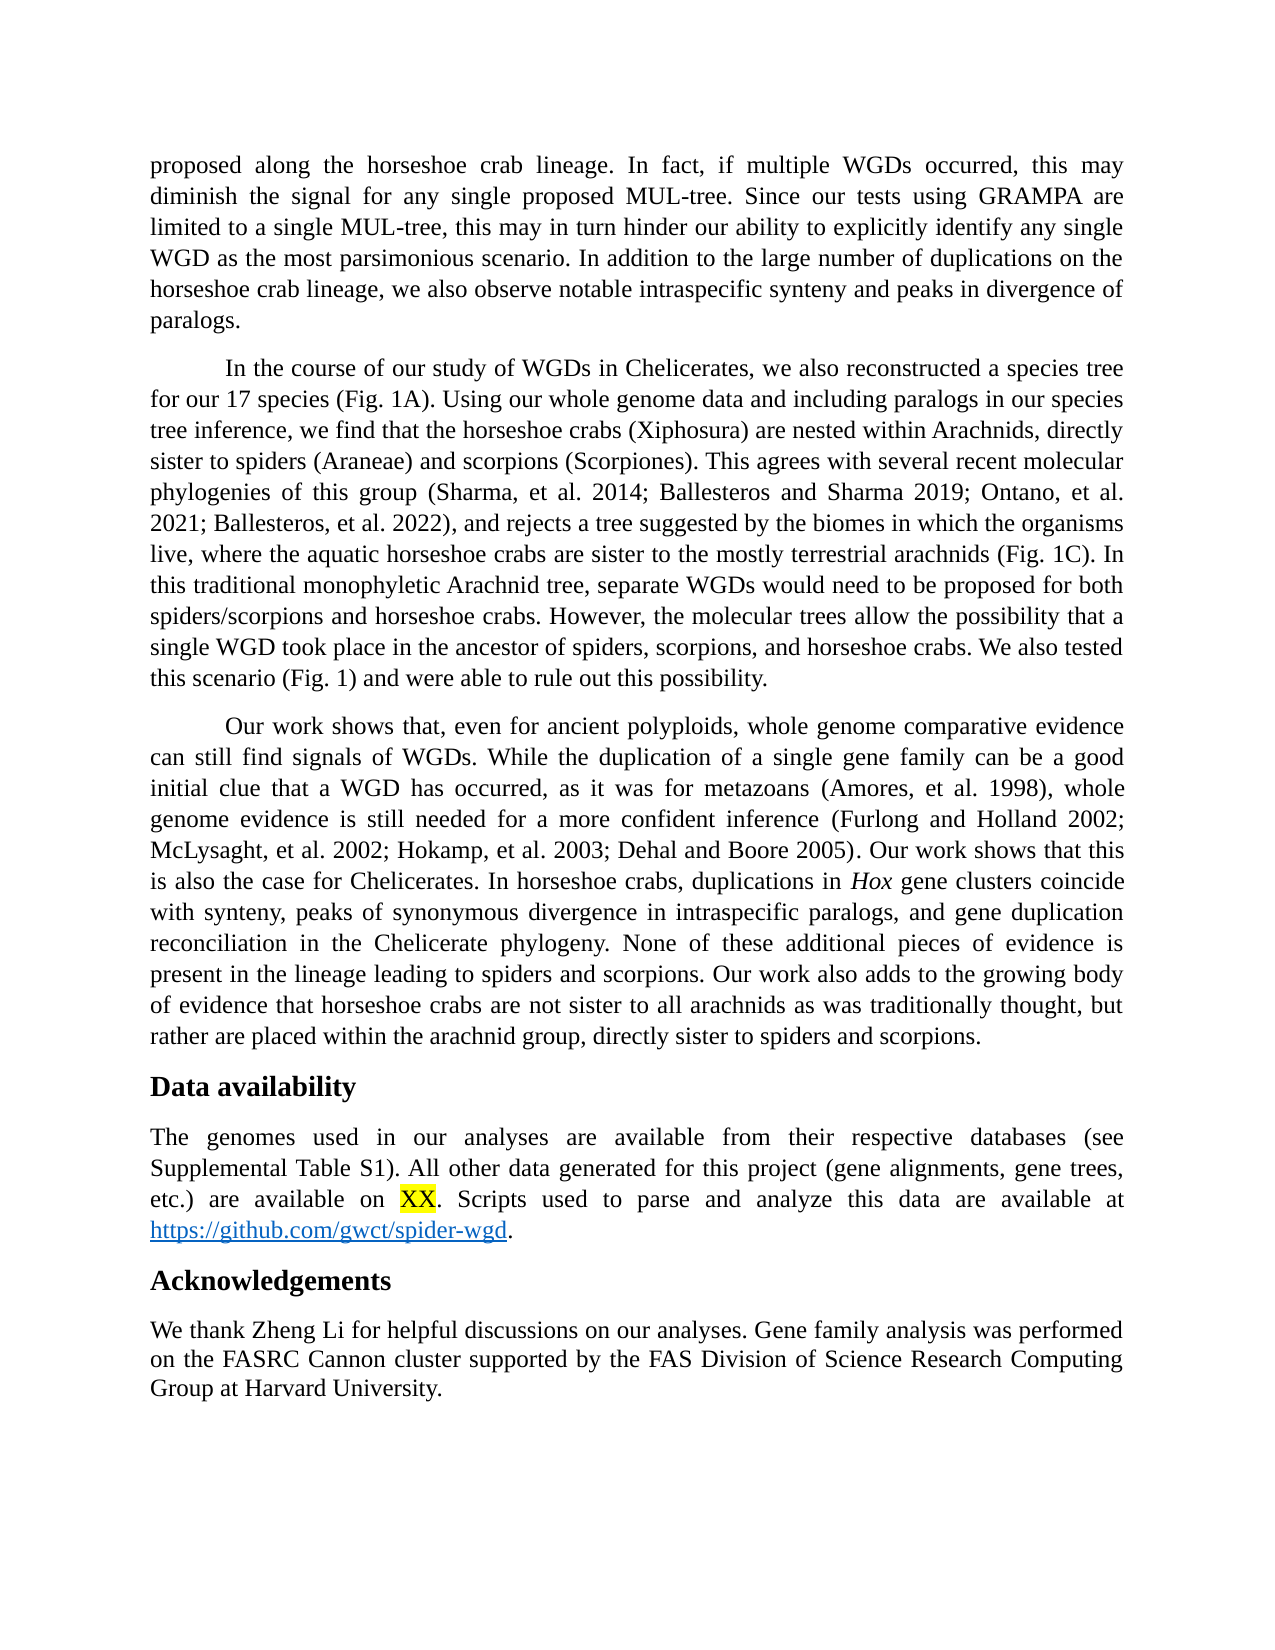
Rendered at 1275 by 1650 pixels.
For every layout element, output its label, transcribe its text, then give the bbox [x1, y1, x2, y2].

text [150, 150, 1125, 334]
subtitle Acknowledgements [150, 1263, 1125, 1296]
text Our work shows that, even for ancient polyploids, whole genome comparative evidence can still find signals of WGDs. While the duplication of a single gene family can be a good initial clue that a WGD has occurred, as it was for metazoans (Amores, et al. 1998), whole genome evidence is still needed for a more confident inference (Furlong and Holland 2002; McLysaght, et al. 2002; Hokamp, et al. 2003; Dehal and Boore 2005). Our work shows that this is also the case for Chelicerates. In horseshoe crabs, duplications in Hox gene clusters coincide with synteny, peaks of synonymous divergence in intraspecific paralogs, and gene duplication reconciliation in the Chelicerate phylogeny. None of these additional pieces of evidence is present in the lineage leading to spiders and scorpions. Our work also adds to the growing body of evidence that horseshoe crabs are not sister to all arachnids as was traditionally thought, but rather are placed within the arachnid group, directly sister to spiders and scorpions. [150, 711, 1125, 1050]
text In the course of our study of WGDs in Chelicerates, we also reconstructed a species tree for our 17 species (Fig. 1A). Using our whole genome data and including paralogs in our species tree inference, we find that the horseshoe crabs (Xiphosura) are nested within Arachnids, directly sister to spiders (Araneae) and scorpions (Scorpiones). This agrees with several recent molecular phylogenies of this group (Sharma, et al. 2014; Ballesteros and Sharma 2019; Ontano, et al. 2021; Ballesteros, et al. 2022), and rejects a tree suggested by the biomes in which the organisms live, where the aquatic horseshoe crabs are sister to the mostly terrestrial arachnids (Fig. 1C). In this traditional monophyletic Arachnid tree, separate WGDs would need to be proposed for both spiders/scorpions and horseshoe crabs. However, the molecular trees allow the possibility that a single WGD took place in the ancestor of spiders, scorpions, and horseshoe crabs. We also tested this scenario (Fig. 1) and were able to rule out this possibility. [150, 353, 1125, 692]
text We thank Zheng Li for helpful discussions on our analyses. Gene family analysis was performed on the FASRC Cannon cluster supported by the FAS Division of Science Research Computing Group at Harvard University. [150, 1316, 1125, 1402]
subtitle Data availability [150, 1069, 1125, 1103]
text The genomes used in our analyses are available from their respective databases (see Supplemental Table S1). All other data generated for this project (gene alignments, gene trees, etc.) are available on XX. Scripts used to parse and analyze this data are available at https://github.com/gwct/spider-wgd. [150, 1122, 1125, 1244]
